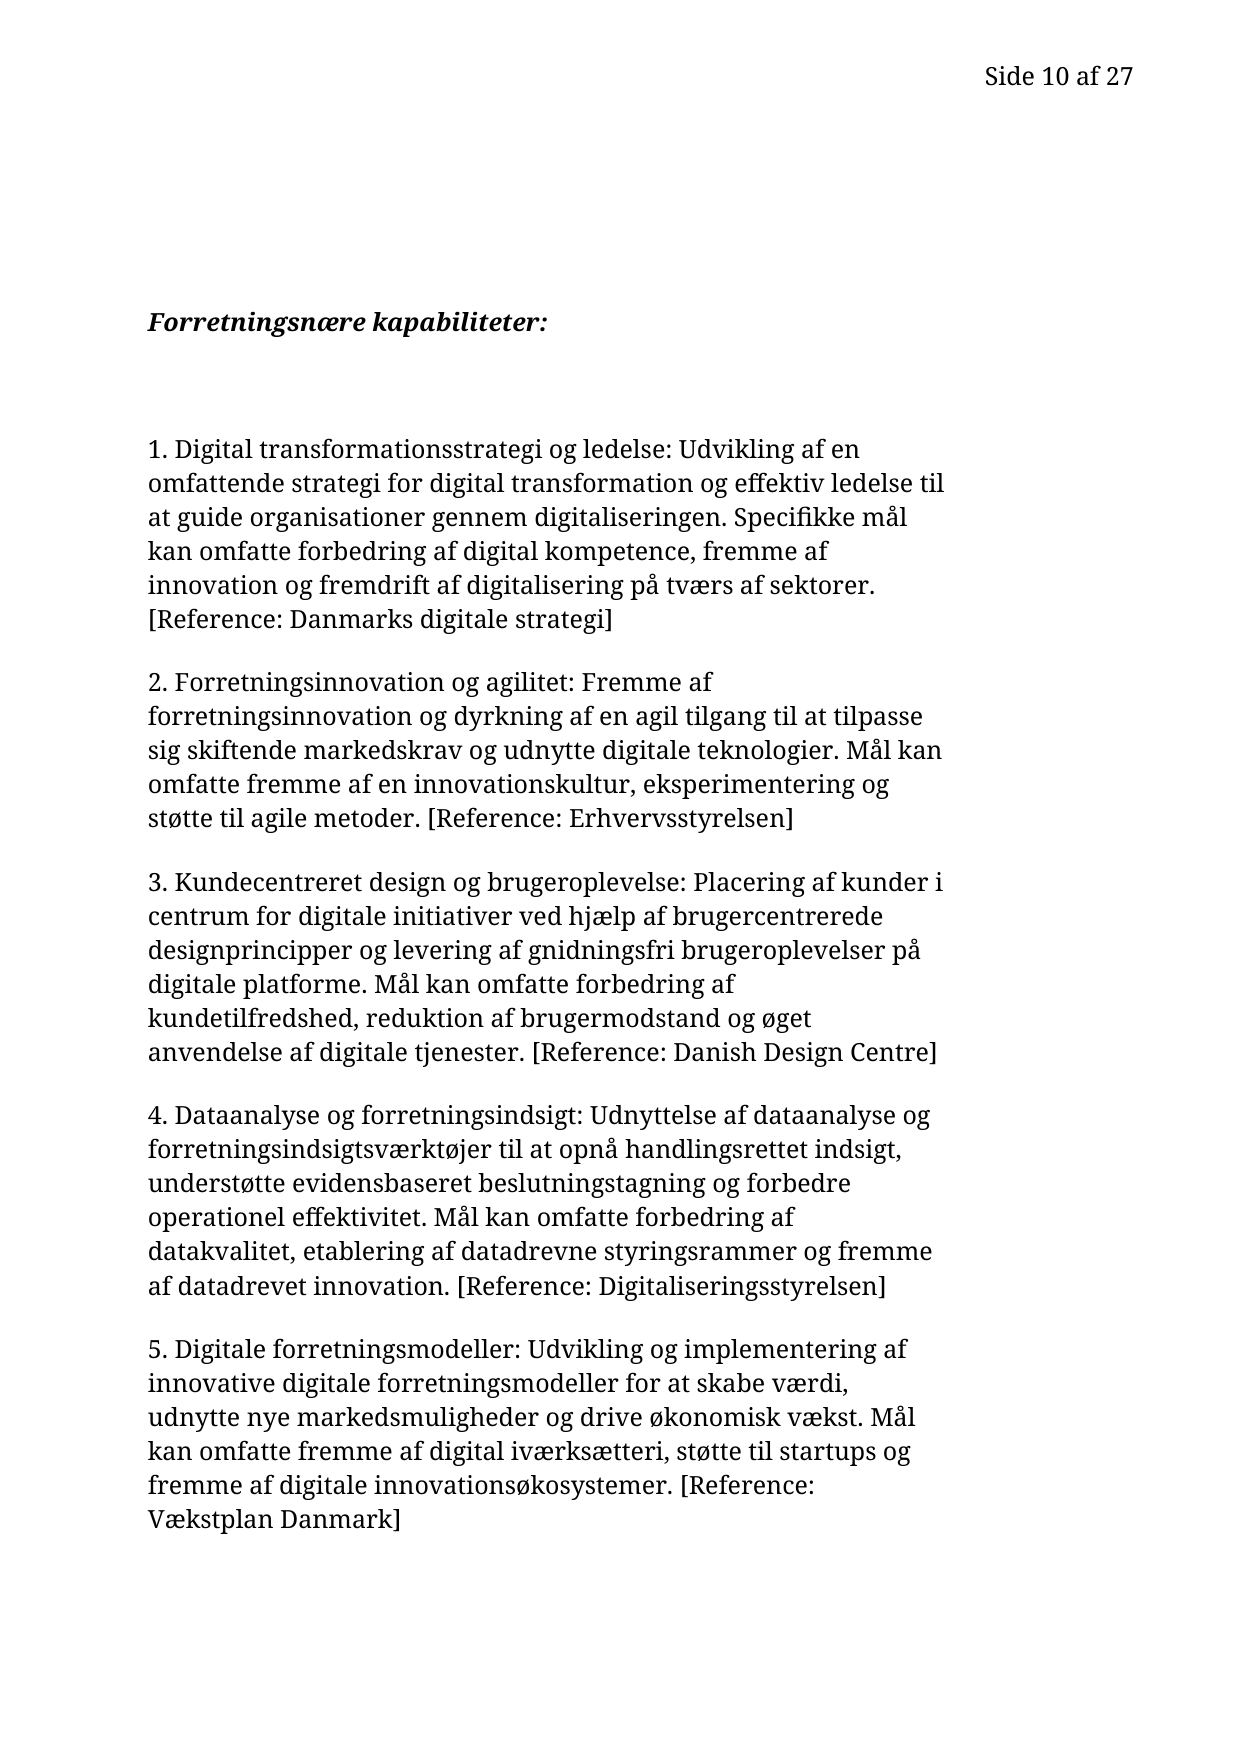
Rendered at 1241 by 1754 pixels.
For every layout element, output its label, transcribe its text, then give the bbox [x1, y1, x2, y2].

text 2. Forretningsinnovation og agilitet: Fremme af forretningsinnovation og dyrkning af en agil tilgang til at tilpasse sig skiftende markedskrav og udnytte digitale teknologier. Mål kan omfatte fremme af en innovationskultur, eksperimentering og støtte til agile metoder. [Reference: Erhvervsstyrelsen] [148, 665, 945, 835]
text 1. Digital transformationsstrategi og ledelse: Udvikling af en omfattende strategi for digital transformation og effektiv ledelse til at guide organisationer gennem digitaliseringen. Specifikke mål kan omfatte forbedring af digital kompetence, fremme af innovation og fremdrift af digitalisering på tværs af sektorer. [Reference: Danmarks digitale strategi] [148, 431, 945, 636]
text 5. Digitale forretningsmodeller: Udvikling og implementering af innovative digitale forretningsmodeller for at skabe værdi, udnytte nye markedsmuligheder og drive økonomisk vækst. Mål kan omfatte fremme af digital iværksætteri, støtte til startups og fremme af digitale innovationsøkosystemer. [Reference: Vækstplan Danmark] [148, 1331, 945, 1536]
text Forretningsnære kapabiliteter: [148, 305, 945, 339]
text 4. Dataanalyse og forretningsindsigt: Udnyttelse af dataanalyse og forretningsindsigtsværktøjer til at opnå handlingsrettet indsigt, understøtte evidensbaseret beslutningstagning og forbedre operationel effektivitet. Mål kan omfatte forbedring af datakvalitet, etablering af datadrevne styringsrammer og fremme af datadrevet innovation. [Reference: Digitaliseringsstyrelsen] [148, 1098, 945, 1302]
text 3. Kundecentreret design og brugeroplevelse: Placering af kunder i centrum for digitale initiativer ved hjælp af brugercentrerede designprincipper og levering af gnidningsfri brugeroplevelser på digitale platforme. Mål kan omfatte forbedring af kundetilfredshed, reduktion af brugermodstand og øget anvendelse af digitale tjenester. [Reference: Danish Design Centre] [148, 864, 945, 1069]
